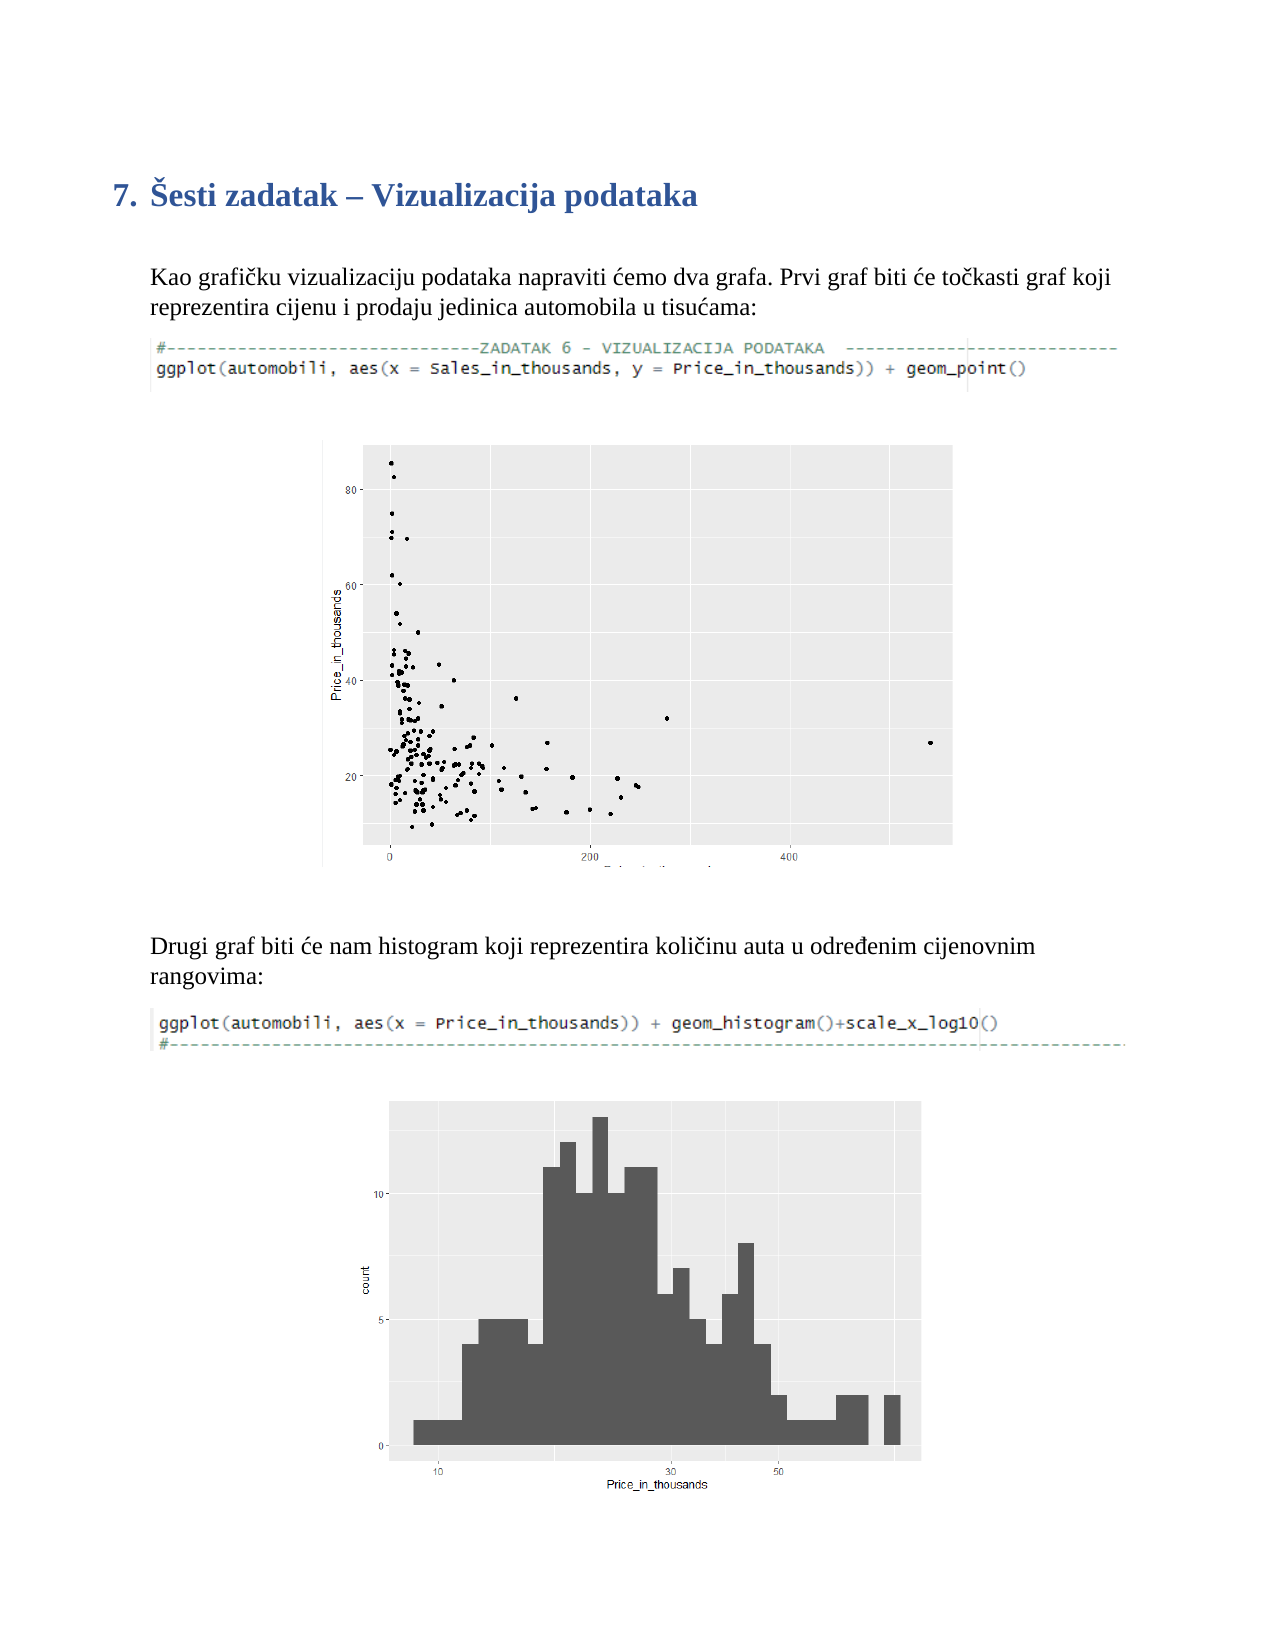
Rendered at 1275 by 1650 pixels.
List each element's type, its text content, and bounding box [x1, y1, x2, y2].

picture [150, 338, 1125, 392]
picture [322, 440, 953, 867]
subtitle Šesti zadatak – Vizualizacija podataka [112, 175, 1125, 213]
text Kao grafičku vizualizaciju podataka napraviti ćemo dva grafa. Prvi graf biti će točkasti graf koji reprezentira cijenu i prodaju jedinica automobila u tisućama: [150, 262, 1125, 321]
picture [353, 1098, 922, 1496]
text Drugi graf biti će nam histogram koji reprezentira količinu auta u određenim cijenovnim rangovima: [150, 931, 1125, 990]
picture [150, 1008, 1125, 1051]
